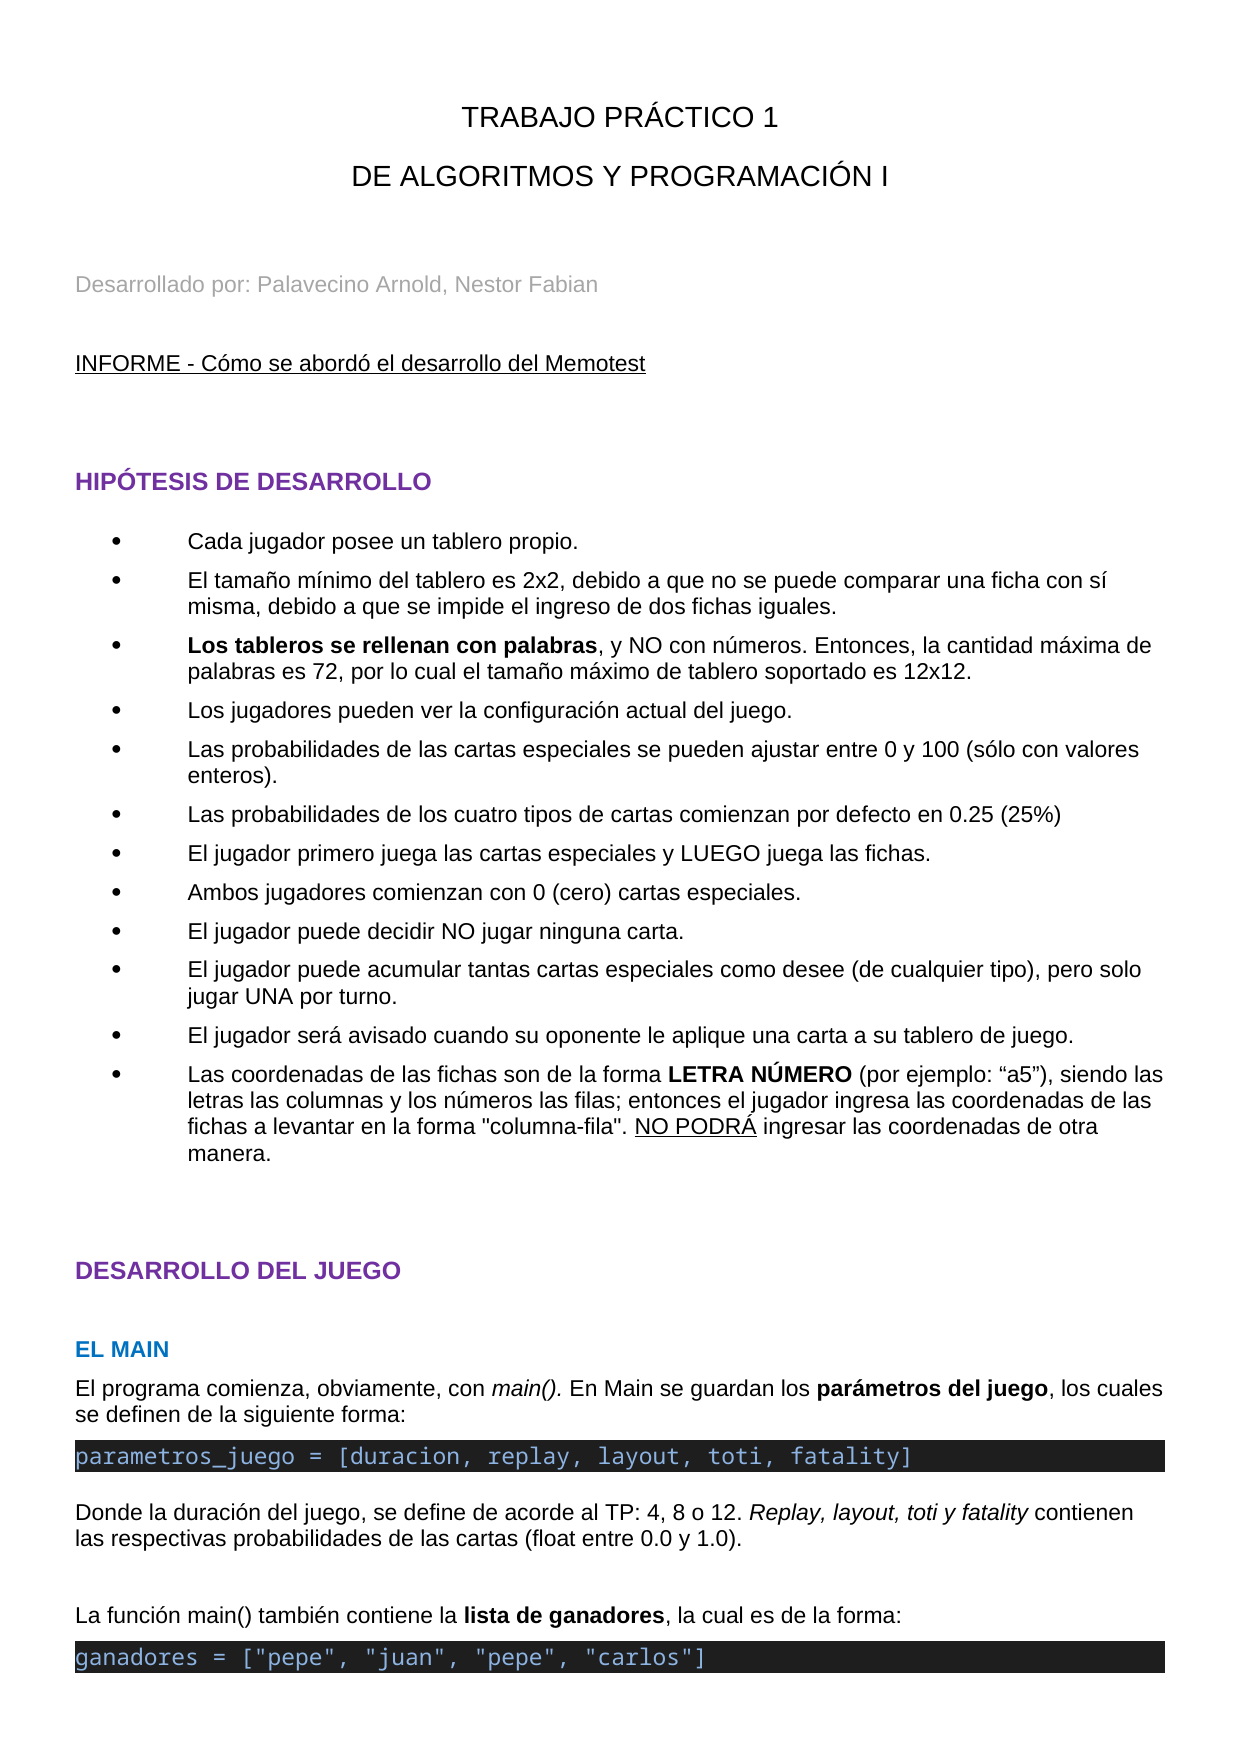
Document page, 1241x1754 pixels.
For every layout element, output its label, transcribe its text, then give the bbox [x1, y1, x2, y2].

list El jugador puede decidir NO jugar ninguna carta. [112, 918, 1165, 944]
text INFORME - Cómo se abordó el desarrollo del Memotest [75, 350, 1165, 377]
list El jugador puede acumular tantas cartas especiales como desee (de cualquier tipo), pero solo jugar UNA por turno. [112, 956, 1165, 1009]
list Las probabilidades de las cartas especiales se pueden ajustar entre 0 y 100 (sólo con valores enteros). [112, 736, 1165, 788]
list Ambos jugadores comienzan con 0 (cero) cartas especiales. [112, 879, 1165, 905]
list El tamaño mínimo del tablero es 2x2, debido a que no se puede comparar una ficha con sí misma, debido a que se impide el ingreso de dos fichas iguales. [112, 567, 1165, 619]
subtitle DE ALGORITMOS Y PROGRAMACIÓN I [75, 158, 1165, 192]
text Desarrollado por: Palavecino Arnold, Nestor Fabian [75, 271, 1165, 297]
list Las probabilidades de los cuatro tipos de cartas comienzan por defecto en 0.25 (25%) [112, 801, 1165, 827]
list Cada jugador posee un tablero propio. [112, 528, 1165, 554]
text ganadores = ["pepe", "juan", "pepe", "carlos"] [75, 1641, 1165, 1673]
text HIPÓTESIS DE DESARROLLO [75, 467, 1165, 496]
text parametros_juego = [duracion, replay, layout, toti, fatality] [75, 1440, 1165, 1472]
list Los jugadores pueden ver la configuración actual del juego. [112, 697, 1165, 723]
text EL MAIN [75, 1336, 1165, 1363]
text Donde la duración del juego, se define de acorde al TP: 4, 8 o 12. Replay, layout, toti y fatality contienen las respectivas probabilidades de las cartas (float entre 0.0 y 1.0). [75, 1498, 1165, 1551]
list Los tableros se rellenan con palabras, y NO con números. Entonces, la cantidad máxima de palabras es 72, por lo cual el tamaño máximo de tablero soportado es 12x12. [112, 632, 1165, 684]
text La función main() también contiene la lista de ganadores, la cual es de la forma: [75, 1602, 1165, 1629]
list Las coordenadas de las fichas son de la forma LETRA NÚMERO (por ejemplo: “a5”), siendo las letras las columnas y los números las filas; entonces el jugador ingresa las coordenadas de las fichas a levantar en la forma "columna-fila". NO PODRÁ ingresar las coordenadas de otra manera. [112, 1061, 1165, 1166]
subtitle TRABAJO PRÁCTICO 1 [75, 100, 1165, 133]
list El jugador primero juega las cartas especiales y LUEGO juega las fichas. [112, 840, 1165, 866]
text El programa comienza, obviamente, con main(). En Main se guardan los parámetros del juego, los cuales se definen de la siguiente forma: [75, 1375, 1165, 1428]
text DESARROLLO DEL JUEGO [75, 1256, 1165, 1285]
list El jugador será avisado cuando su oponente le aplique una carta a su tablero de juego. [112, 1022, 1165, 1048]
